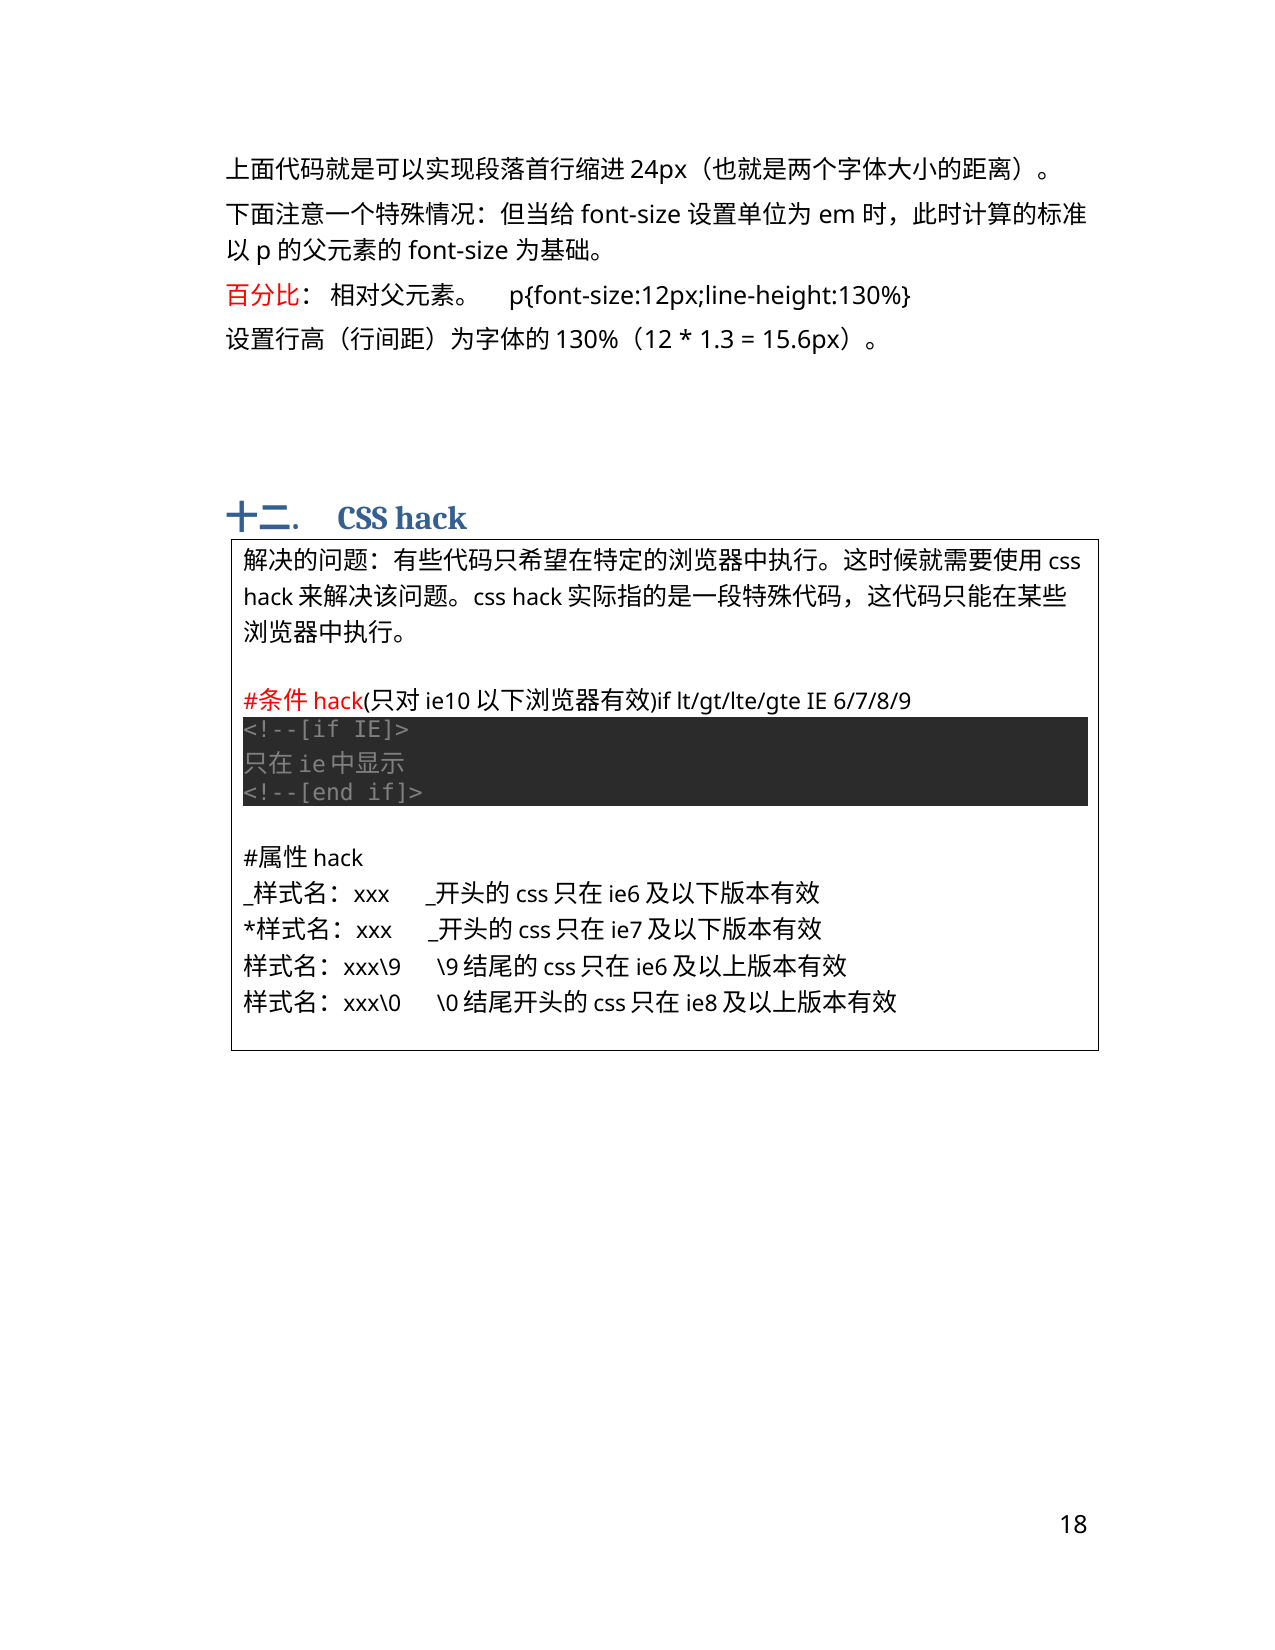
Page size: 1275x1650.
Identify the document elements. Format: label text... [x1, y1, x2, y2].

table_header 解决的问题：有些代码只希望在特定的浏览器中执行。这时候就需要使用css hack来解决该问题。css hack实际指的是一段特殊代码，这代码只能在某些浏览器中执行。 #条件hack(只对ie10以下浏览器有效)if lt/gt/lte/gte IE 6/7/8/9 <!--[if IE]> 只在ie中显示 <!--[end if]> #属性hack _样式名：xxx _开头的css只在ie6及以下版本有效 *样式名：xxx _开头的css只在ie7及以下版本有效 样式名：xxx\9 \9结尾的css只在ie6及以上版本有效 样式名：xxx\0 \0结尾开头的css只在ie8及以上版本有效 [232, 540, 1098, 1050]
text 百分比： 相对父元素。 p{font-size:12px;line-height:130%} [225, 275, 1087, 312]
text 上面代码就是可以实现段落首行缩进24px（也就是两个字体大小的距离）。 [225, 150, 1087, 186]
text 设置行高（行间距）为字体的130%（12 * 1.3 = 15.6px）。 [225, 320, 1087, 356]
subtitle CSS hack [225, 491, 1087, 539]
text 下面注意一个特殊情况：但当给 font-size 设置单位为 em 时，此时计算的标准以 p 的父元素的 font-size 为基础。 [225, 194, 1087, 267]
